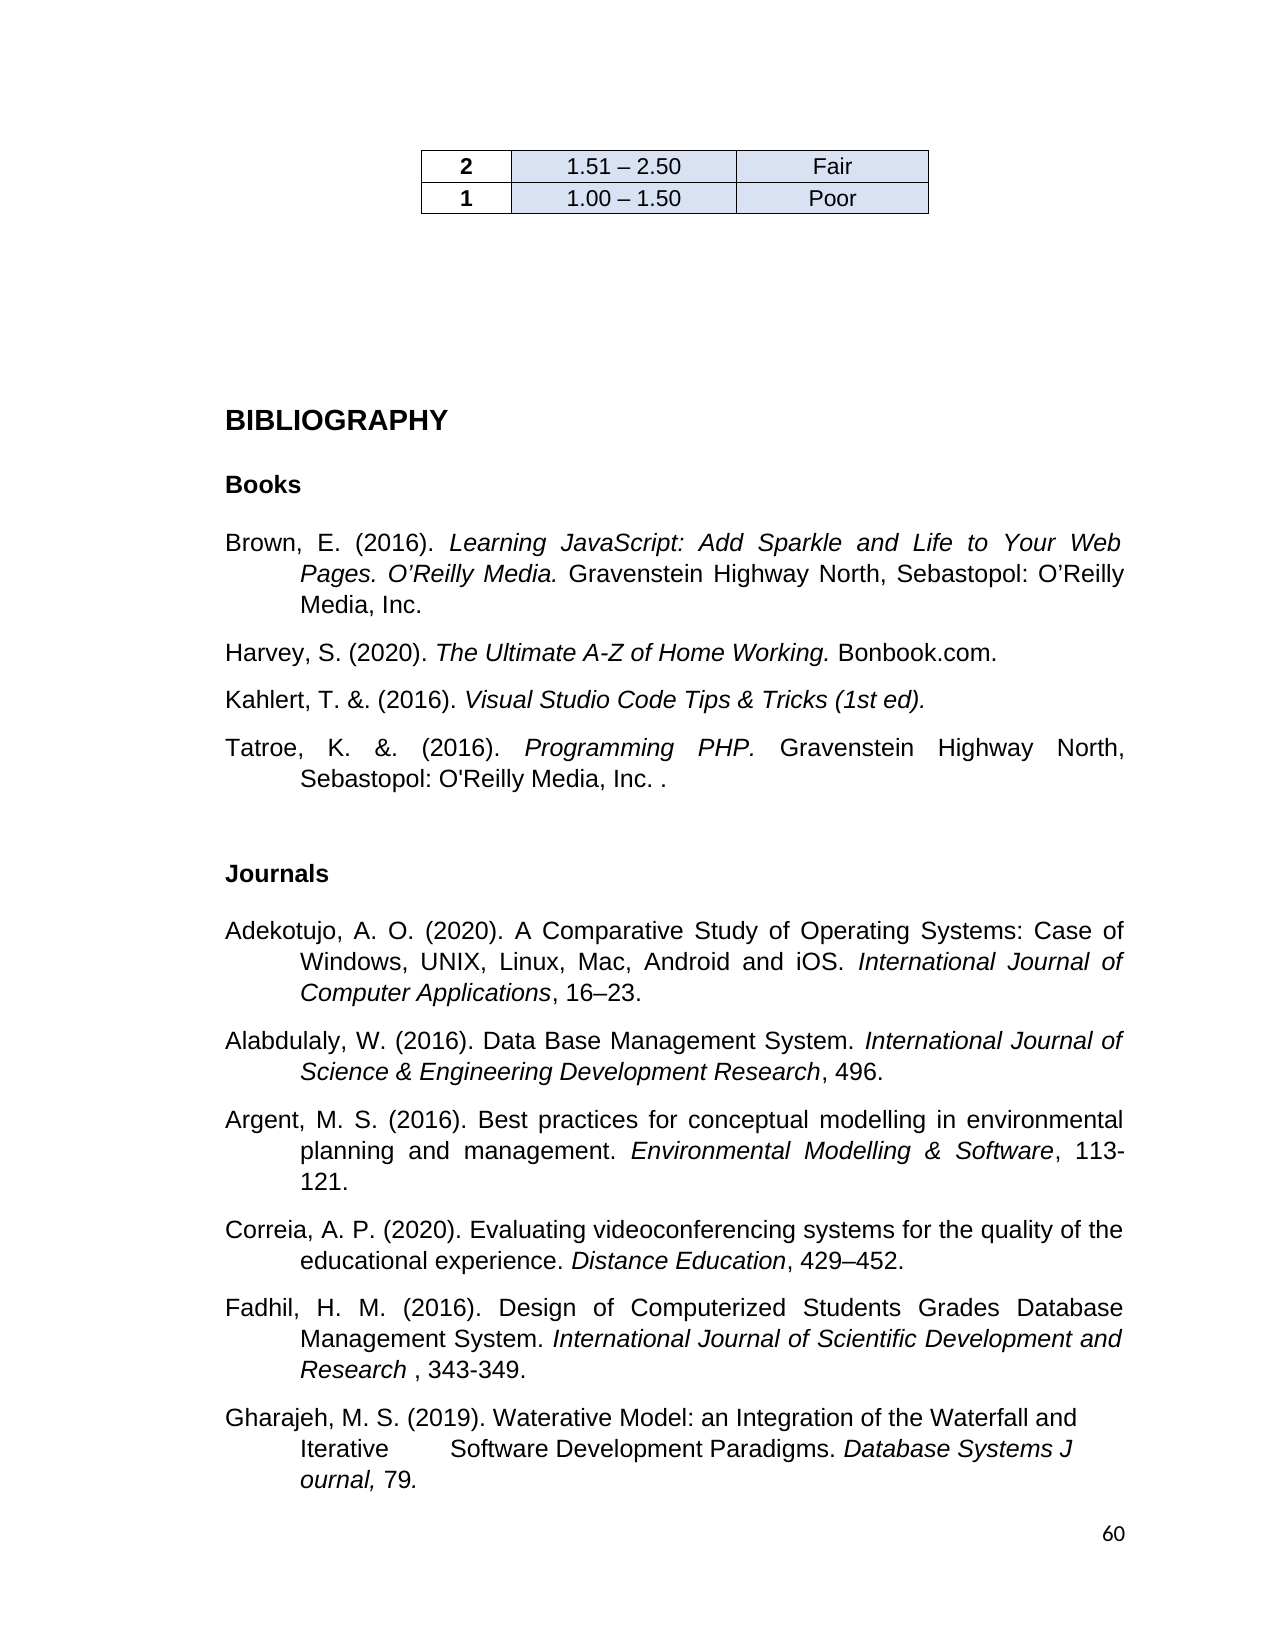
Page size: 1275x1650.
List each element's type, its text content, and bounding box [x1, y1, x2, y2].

table_cell Fair [737, 151, 928, 182]
table_cell 1.00 – 1.50 [512, 183, 736, 213]
text BIBLIOGRAPHY [225, 403, 1125, 437]
table_cell Poor [737, 183, 928, 213]
table_cell 1.51 – 2.50 [512, 151, 736, 182]
table_cell 1 [422, 183, 511, 213]
table_cell 2 [422, 151, 511, 182]
